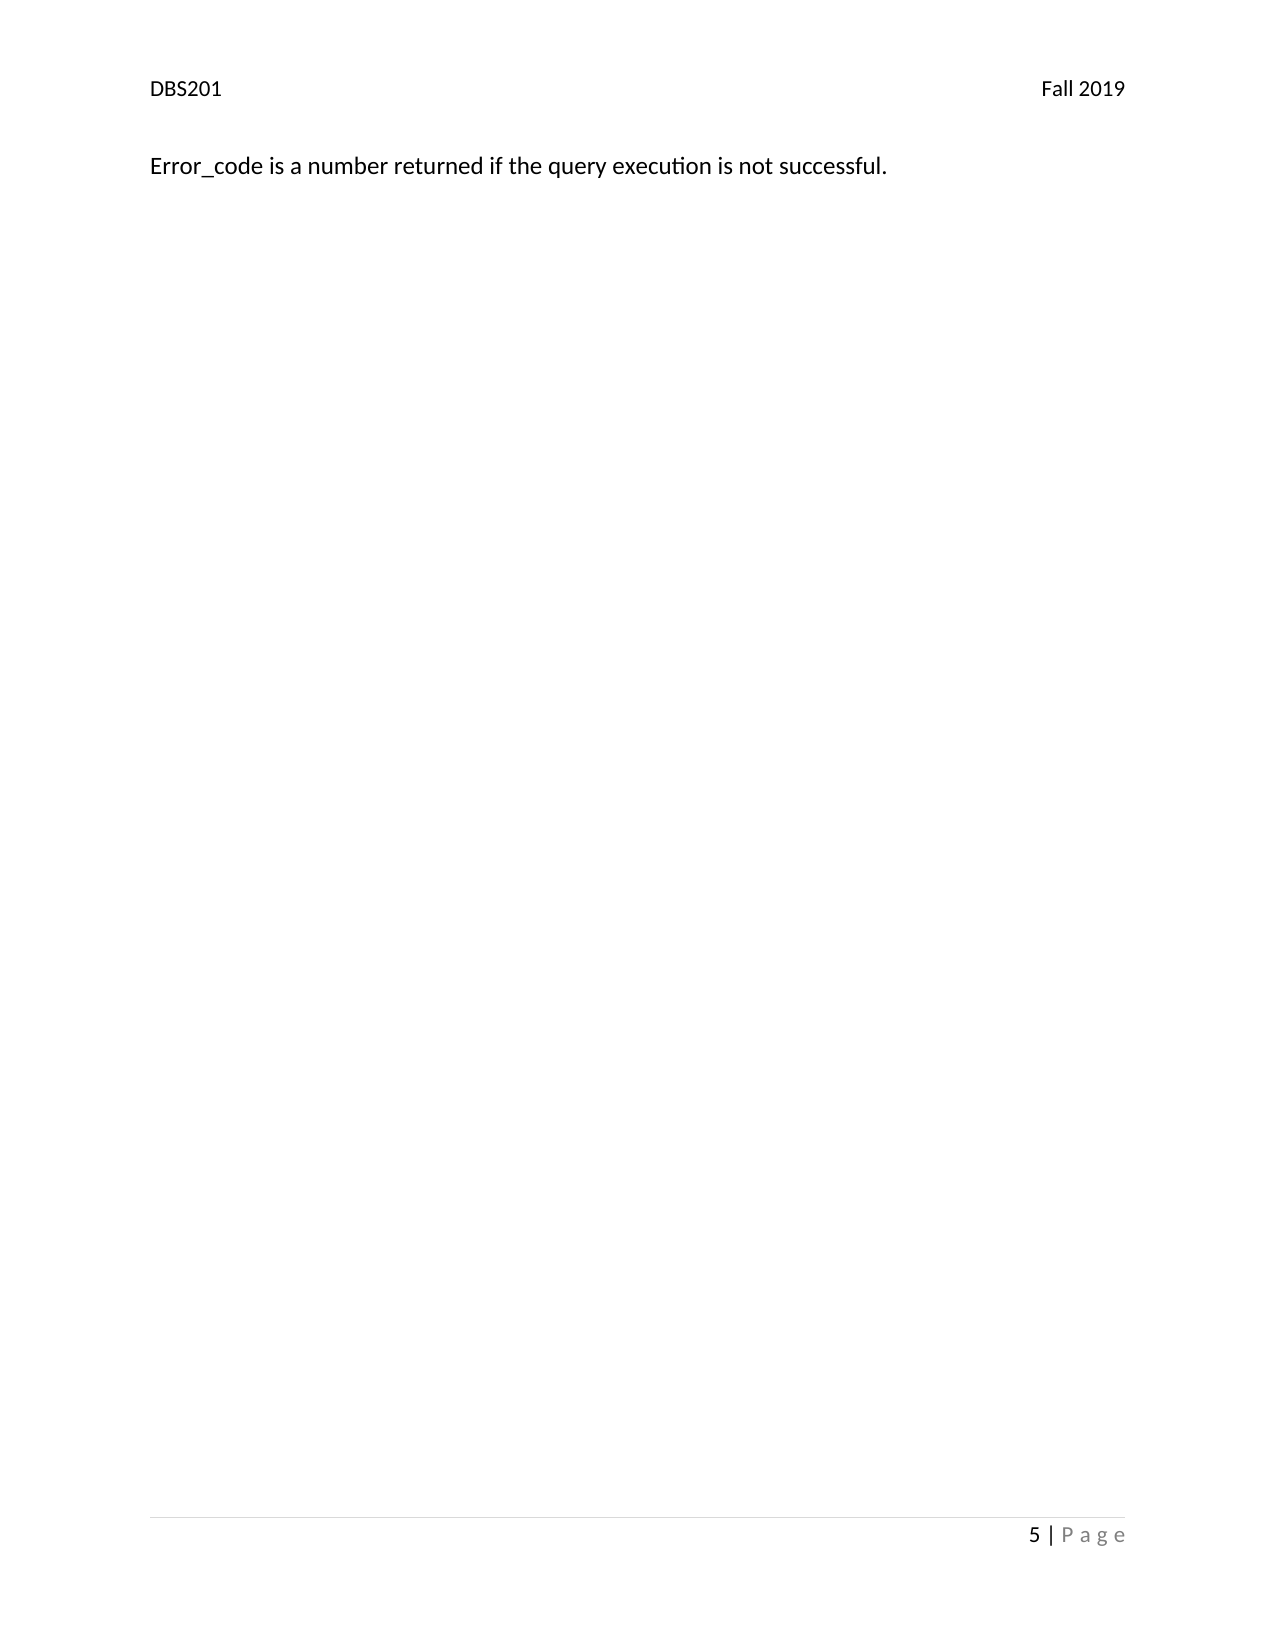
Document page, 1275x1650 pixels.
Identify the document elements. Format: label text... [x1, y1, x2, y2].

text Error_code is a number returned if the query execution is not successful. [150, 150, 1125, 181]
